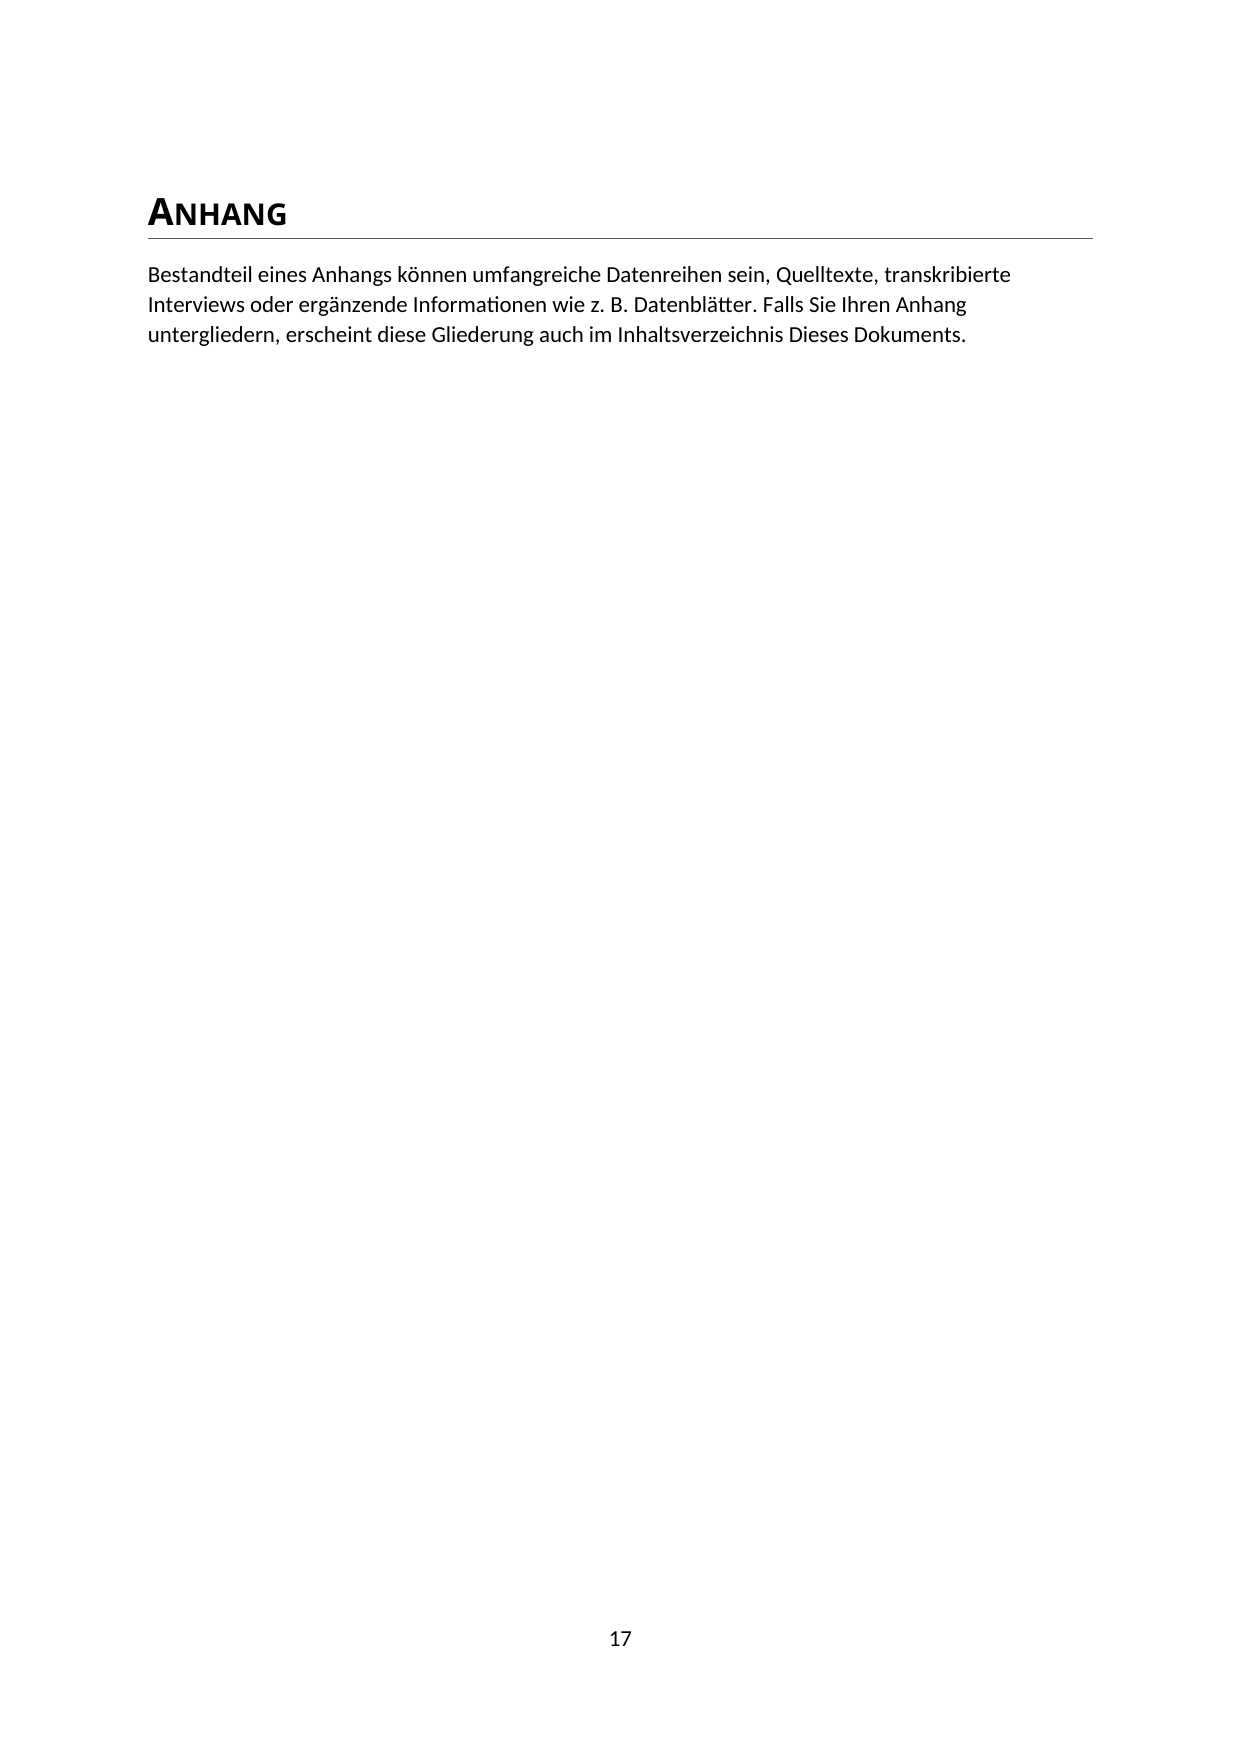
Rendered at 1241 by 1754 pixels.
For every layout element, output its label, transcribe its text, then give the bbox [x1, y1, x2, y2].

text Bestandteil eines Anhangs können umfangreiche Datenreihen sein, Quelltexte, transkribierte Interviews oder ergänzende Informationen wie z. B. Datenblätter. Falls Sie Ihren Anhang untergliedern, erscheint diese Gliederung auch im Inhaltsverzeichnis Dieses Dokuments. [148, 260, 1093, 348]
text Anhang [148, 185, 1093, 238]
